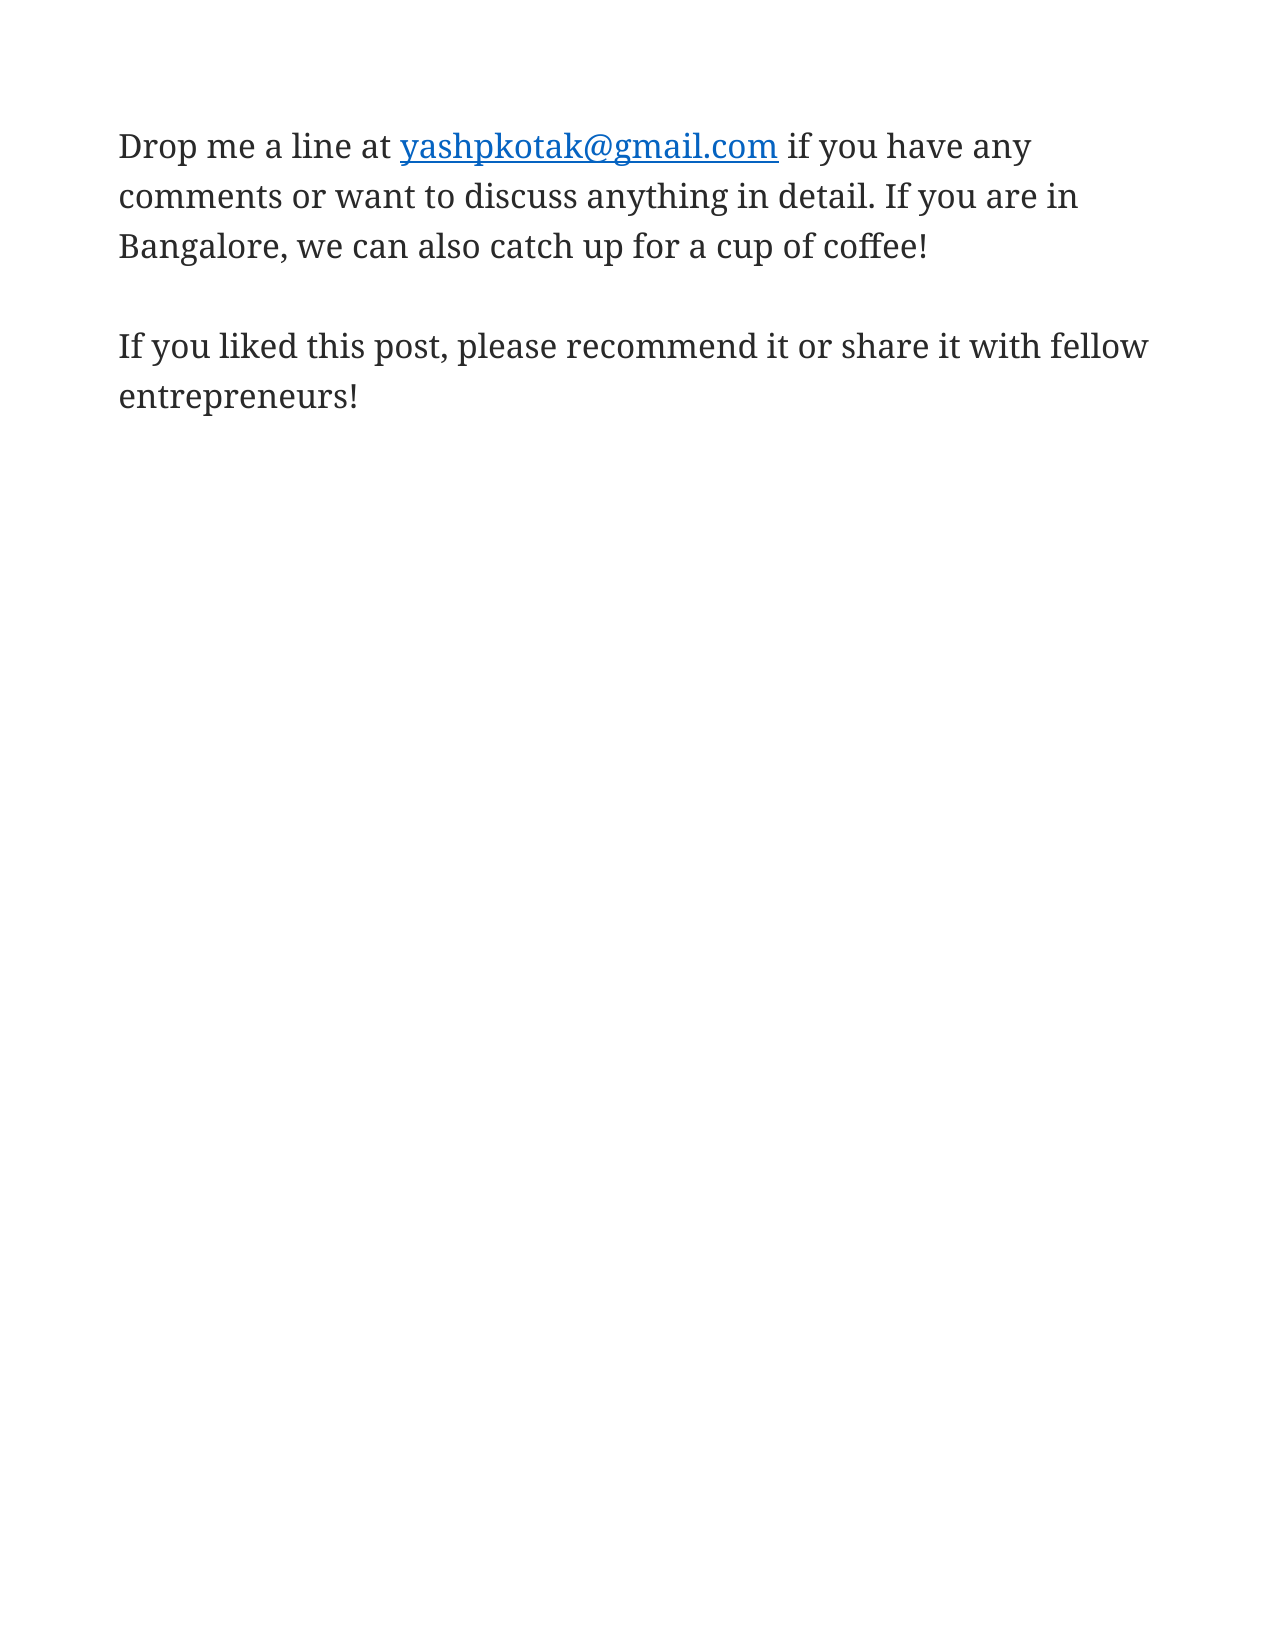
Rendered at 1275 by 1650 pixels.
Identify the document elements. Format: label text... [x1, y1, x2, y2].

text If you liked this post, please recommend it or share it with fellow entrepreneurs! [118, 318, 1157, 418]
text Drop me a line at yashpkotak@gmail.com if you have any comments or want to discuss anything in detail. If you are in Bangalore, we can also catch up for a cup of coffee! [118, 118, 1157, 268]
